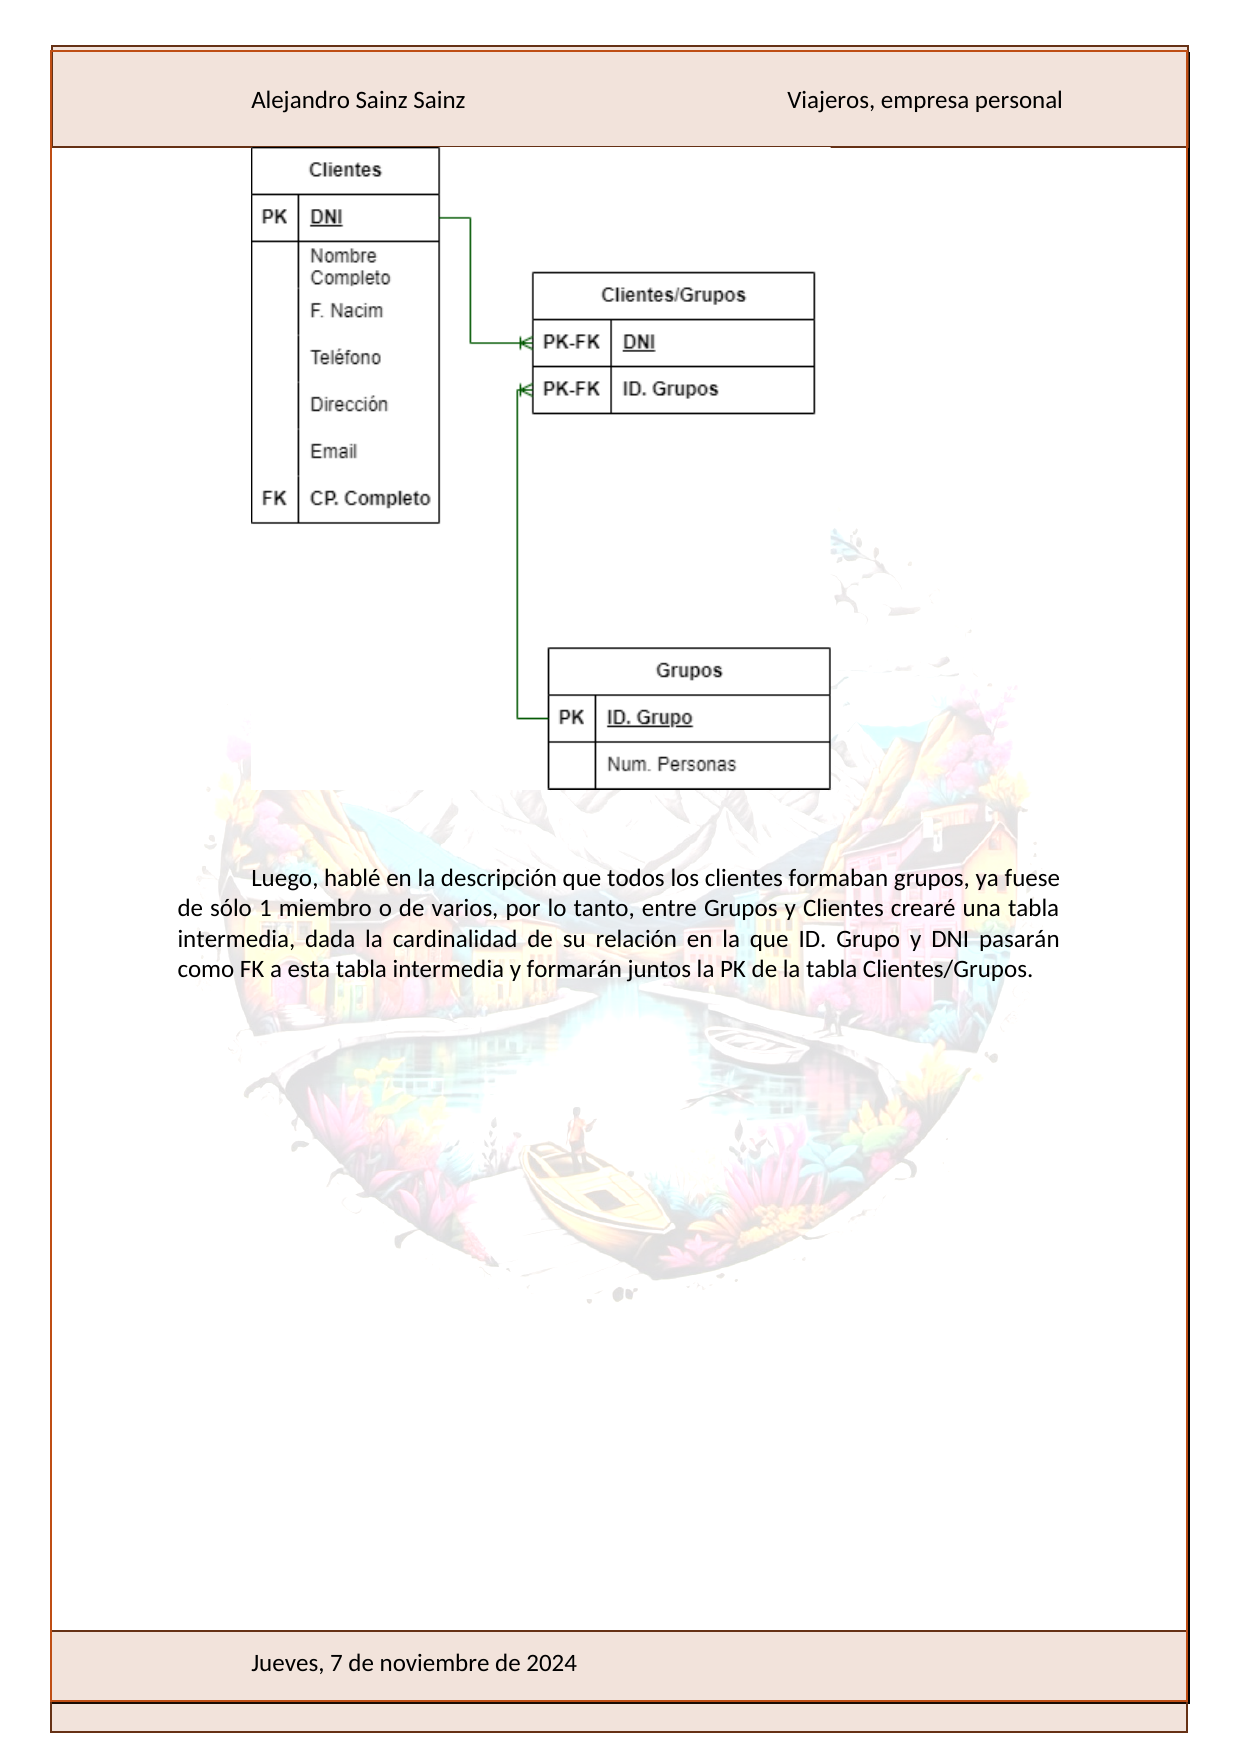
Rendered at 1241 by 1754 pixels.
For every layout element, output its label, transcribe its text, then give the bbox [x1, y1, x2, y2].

text Luego, hablé en la descripción que todos los clientes formaban grupos, ya fuese de sólo 1 miembro o de varios, por lo tanto, entre Grupos y Clientes crearé una tabla intermedia, dada la cardinalidad de su relación en la que ID. Grupo y DNI pasarán como FK a esta tabla intermedia y formarán juntos la PK de la tabla Clientes/Grupos. [177, 862, 1061, 984]
picture [251, 147, 831, 790]
